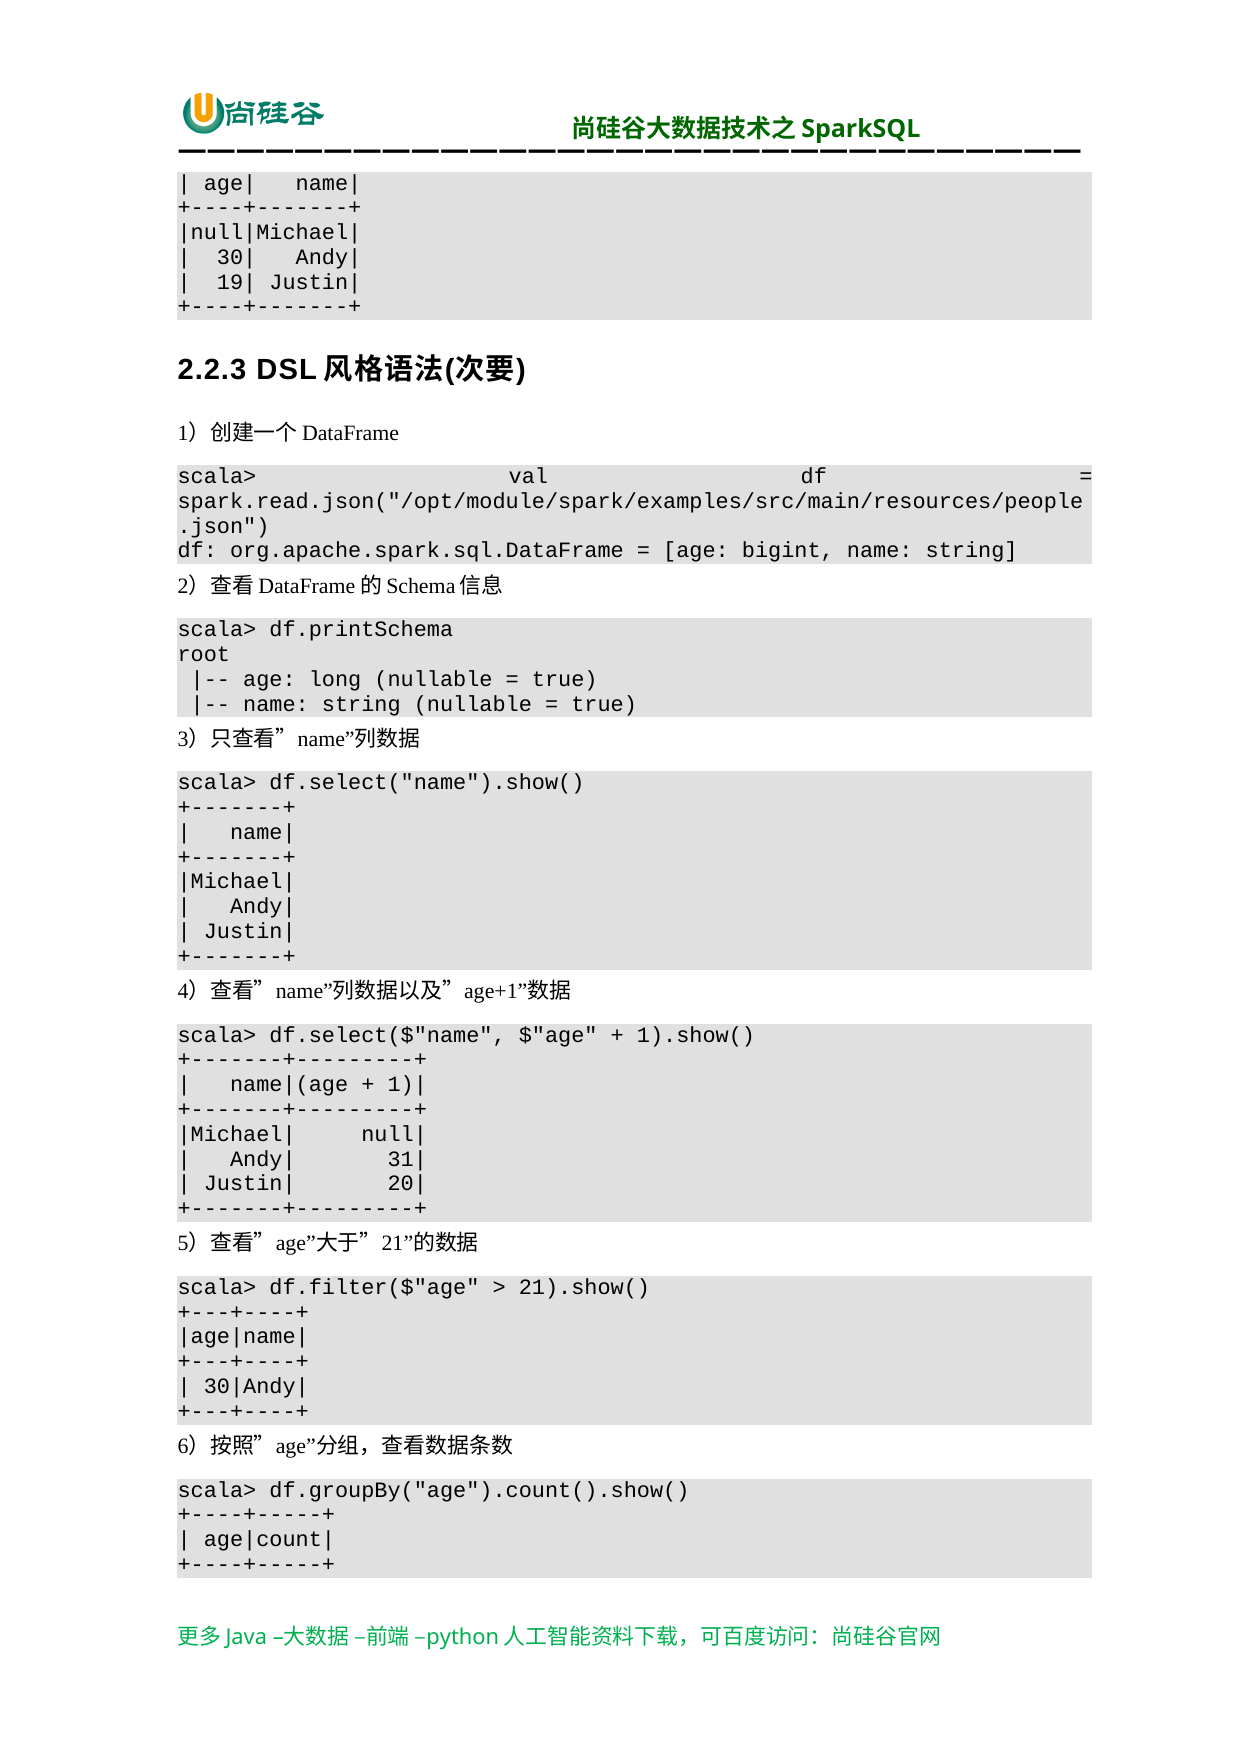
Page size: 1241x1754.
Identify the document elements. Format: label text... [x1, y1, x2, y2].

text root [177, 643, 1092, 668]
text |-- age: long (nullable = true) [177, 668, 1092, 693]
text | age| name| [177, 172, 1092, 196]
text +-------+ [177, 796, 1092, 821]
text +---+----+ [177, 1400, 1092, 1425]
text | Justin| [177, 920, 1092, 945]
subtitle 2.2.3 DSL风格语法(次要) [177, 333, 1092, 401]
text |Michael| [177, 871, 1092, 895]
text +-------+---------+ [177, 1197, 1092, 1222]
text 6）按照”age”分组，查看数据条数 [177, 1427, 1092, 1461]
text scala> df.select("name").show() [177, 771, 1092, 796]
text 1）创建一个DataFrame [177, 413, 1092, 447]
text 2）查看DataFrame的Schema信息 [177, 566, 1092, 600]
text | 30| Andy| [177, 246, 1092, 271]
text 5）查看”age”大于”21”的数据 [177, 1224, 1092, 1258]
text |-- name: string (nullable = true) [177, 693, 1092, 717]
text 3）只查看”name”列数据 [177, 719, 1092, 753]
text +---+----+ [177, 1301, 1092, 1326]
text +-------+---------+ [177, 1048, 1092, 1073]
text +----+-----+ [177, 1553, 1092, 1578]
text |Michael| null| [177, 1123, 1092, 1148]
text | Andy| 31| [177, 1148, 1092, 1172]
text +-------+ [177, 945, 1092, 970]
text scala> df.filter($"age" > 21).show() [177, 1276, 1092, 1301]
text +----+-------+ [177, 196, 1092, 221]
text +-------+ [177, 846, 1092, 871]
text scala> df.groupBy("age").count().show() [177, 1479, 1092, 1503]
text | 19| Justin| [177, 271, 1092, 296]
text | Justin| 20| [177, 1172, 1092, 1197]
text df: org.apache.spark.sql.DataFrame = [age: bigint, name: string] [177, 539, 1092, 564]
text +-------+---------+ [177, 1098, 1092, 1123]
text +----+-------+ [177, 296, 1092, 320]
text | 30|Andy| [177, 1375, 1092, 1400]
text scala> val df = spark.read.json("/opt/module/spark/examples/src/main/resources/people.json") [177, 465, 1092, 539]
text |null|Michael| [177, 221, 1092, 246]
text | Andy| [177, 895, 1092, 920]
text scala> df.printSchema [177, 618, 1092, 643]
picture [177, 88, 328, 138]
text | name|(age + 1)| [177, 1073, 1092, 1098]
text 4）查看”name”列数据以及”age+1”数据 [177, 972, 1092, 1006]
text |age|name| [177, 1326, 1092, 1350]
text +---+----+ [177, 1350, 1092, 1375]
text +----+-----+ [177, 1503, 1092, 1528]
text scala> df.select($"name", $"age" + 1).show() [177, 1024, 1092, 1048]
text | age|count| [177, 1528, 1092, 1553]
text | name| [177, 821, 1092, 846]
